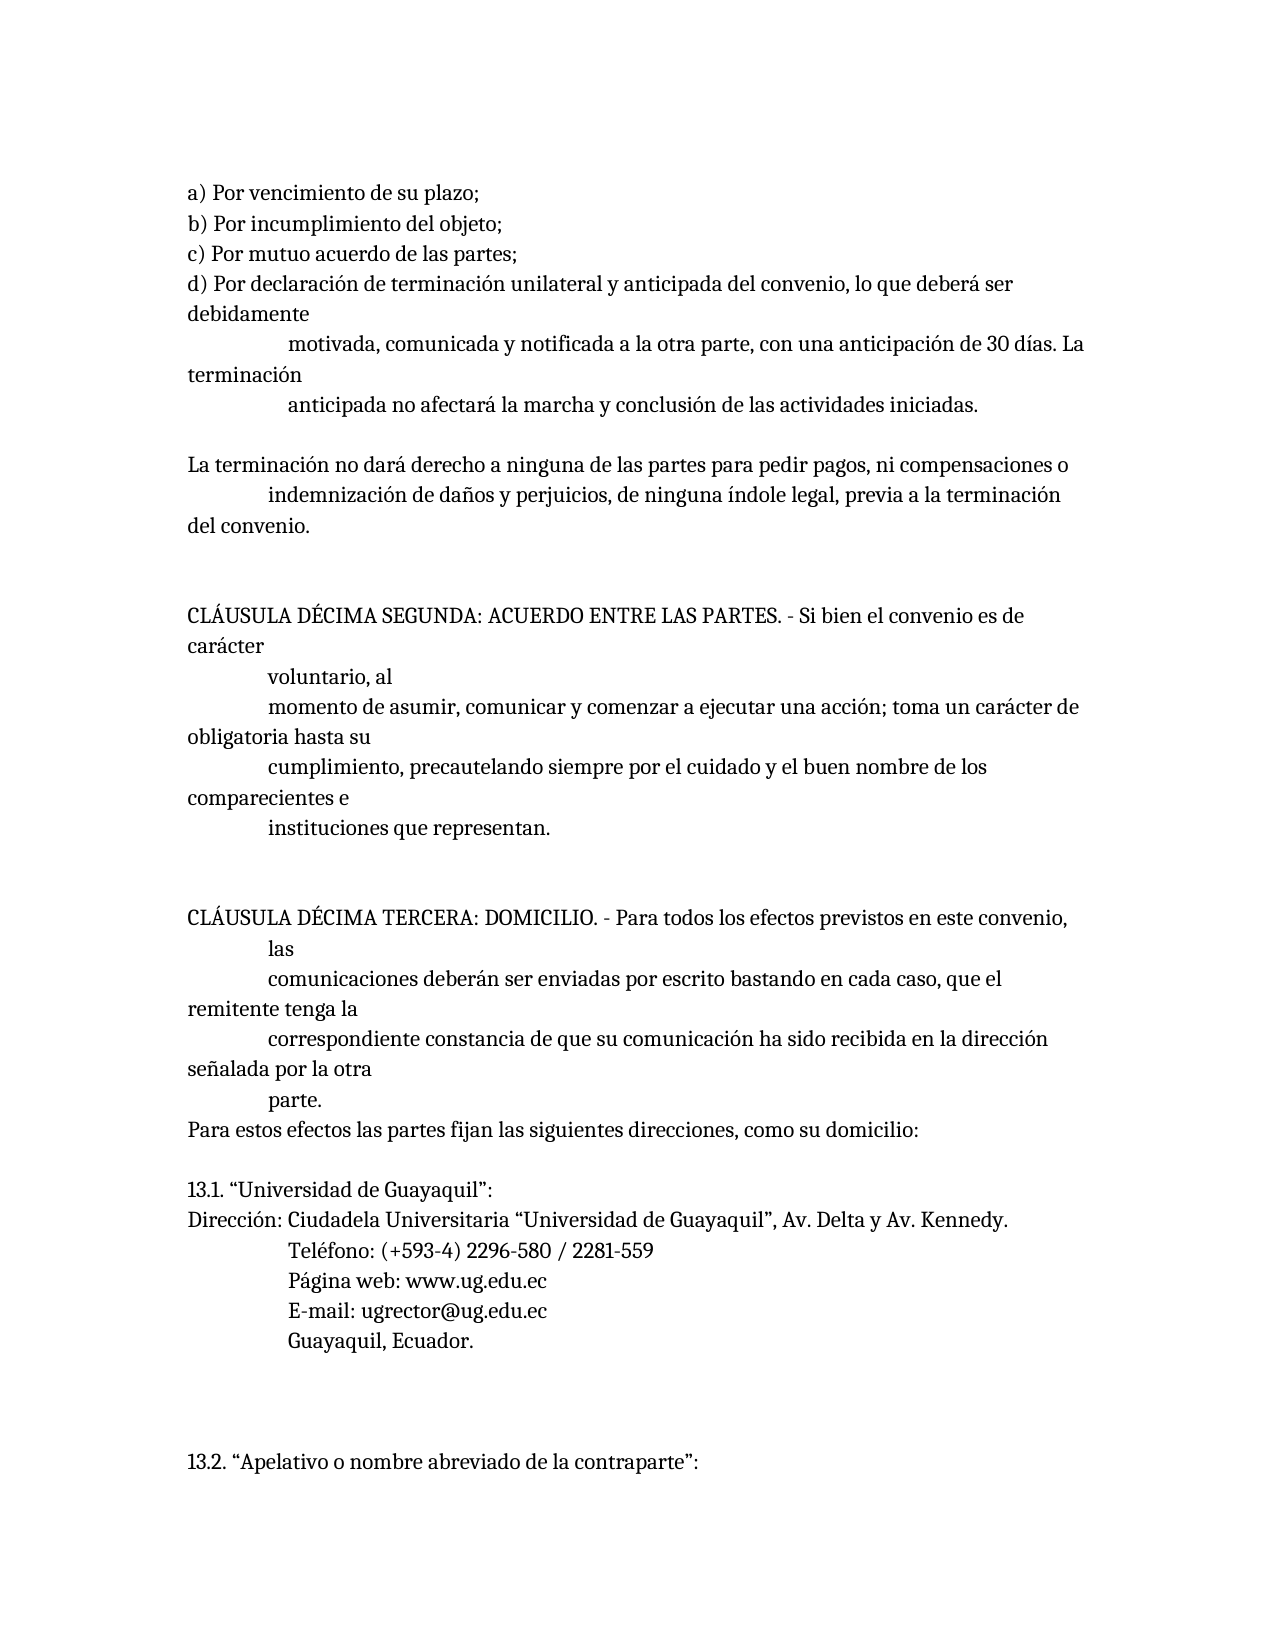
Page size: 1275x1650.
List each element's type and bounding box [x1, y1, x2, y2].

text [187, 150, 1087, 1475]
